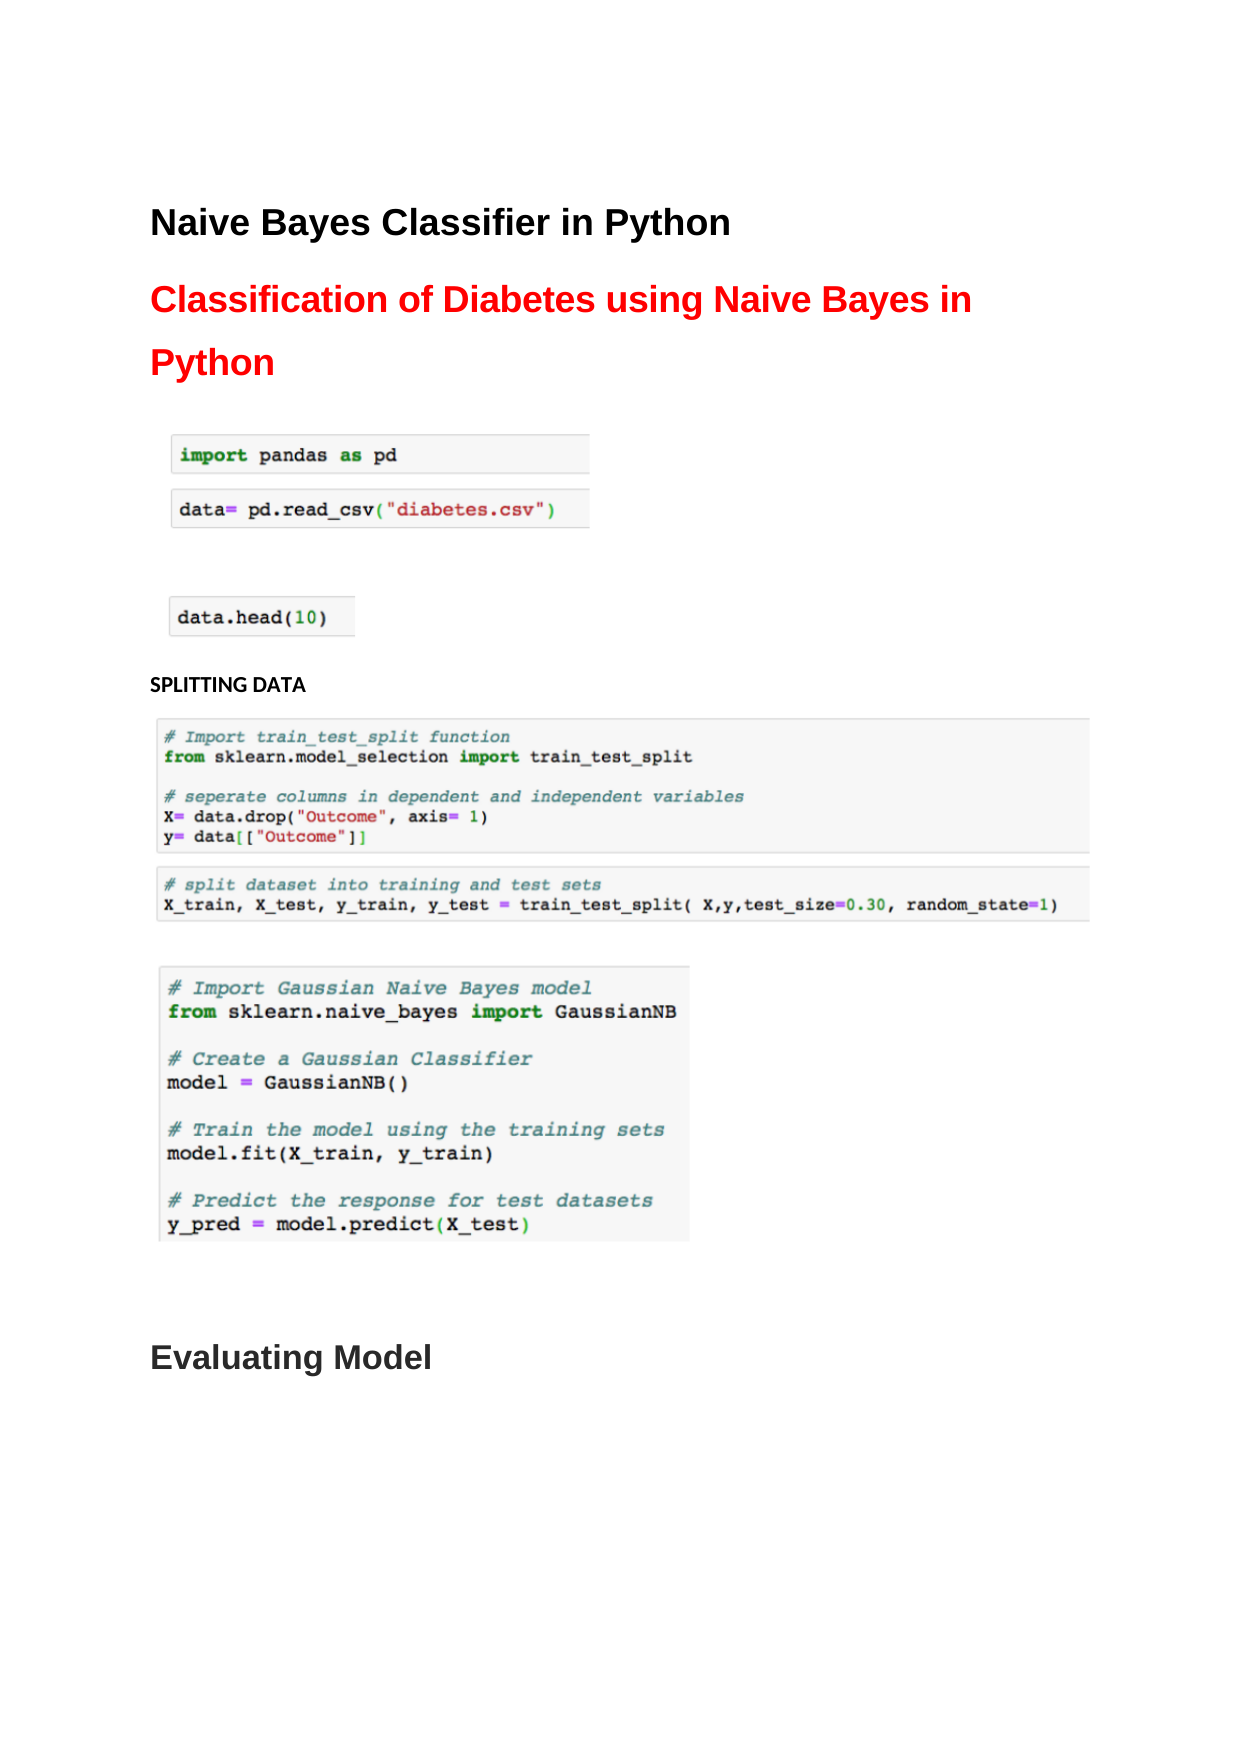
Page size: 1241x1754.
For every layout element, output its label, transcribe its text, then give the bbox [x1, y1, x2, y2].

picture [150, 951, 690, 1253]
picture [150, 430, 590, 561]
subtitle Evaluating Model [150, 1333, 1090, 1377]
picture [150, 579, 356, 651]
text SPLITTING DATA [150, 670, 1090, 698]
text Naive Bayes Classifier in Python [150, 200, 1090, 243]
subtitle Classification of Diabetes using Naive Bayes in Python [150, 258, 1090, 383]
picture [150, 716, 1090, 933]
